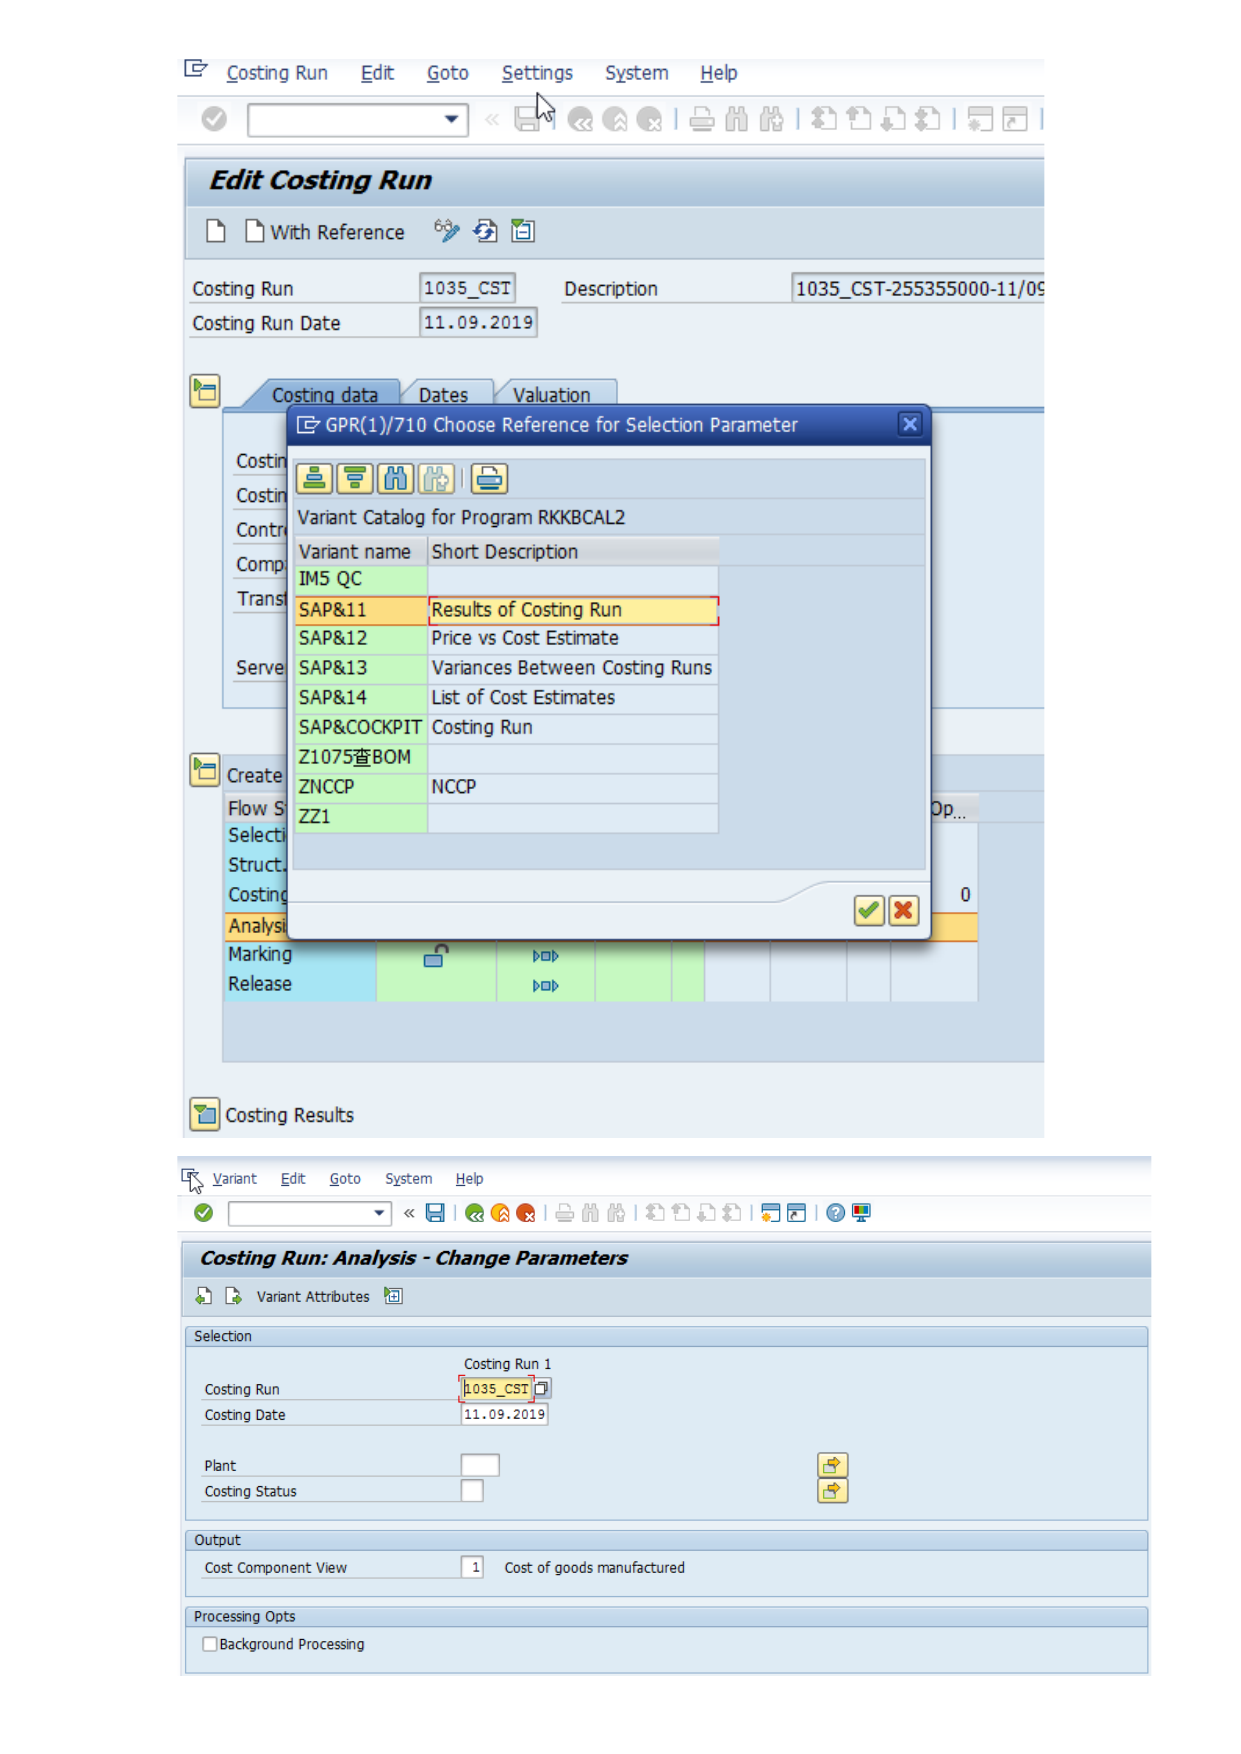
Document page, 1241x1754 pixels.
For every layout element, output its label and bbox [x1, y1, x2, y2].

picture [177, 59, 1045, 1138]
picture [177, 1156, 1152, 1676]
